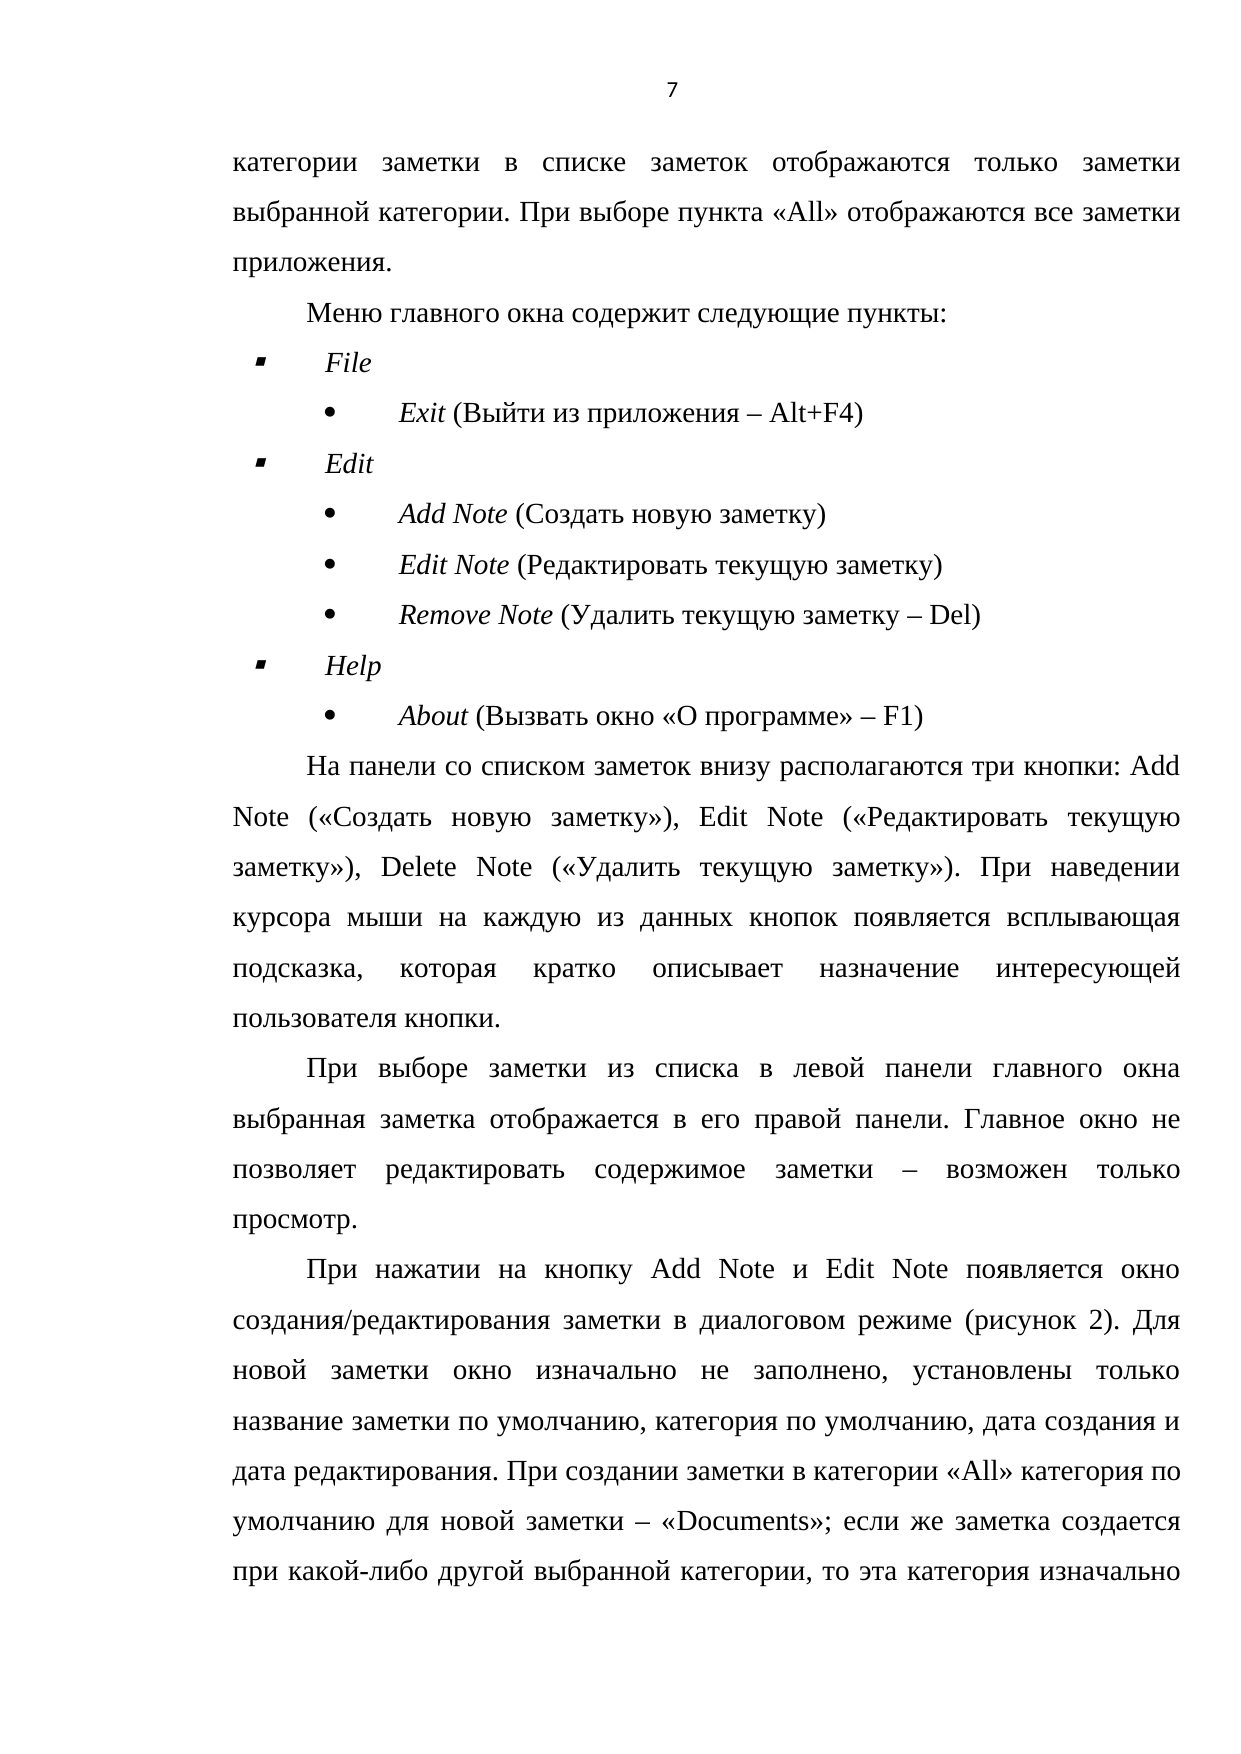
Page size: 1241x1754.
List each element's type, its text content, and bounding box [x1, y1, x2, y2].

text При выборе заметки из списка в левой панели главного окна выбранная заметка отображается в его правой панели. Главное окно не позволяет редактировать содержимое заметки – возможен только просмотр. [232, 1050, 1181, 1235]
list File [177, 345, 1181, 379]
text Меню главного окна содержит следующие пункты: [232, 295, 1181, 328]
list Exit (Выйти из приложения – Alt+F4) [251, 396, 1181, 429]
list Edit [177, 446, 1181, 480]
text На панели со списком заметок внизу располагаются три кнопки: Add Note («Создать новую заметку»), Edit Note («Редактировать текущую заметку»), Delete Note («Удалить текущую заметку»). При наведении курсора мыши на каждую из данных кнопок появляется всплывающая подсказка, которая кратко описывает назначение интересующей пользователя кнопки. [232, 748, 1181, 1034]
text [232, 1252, 1181, 1587]
list Help [177, 648, 1181, 681]
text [232, 144, 1181, 278]
list About (Вызвать окно «О программе» – F1) [251, 698, 1181, 732]
list Edit Note (Редактировать текущую заметку) [251, 547, 1181, 581]
list Remove Note (Удалить текущую заметку – Del) [251, 597, 1181, 631]
list Add Note (Создать новую заметку) [251, 496, 1181, 530]
